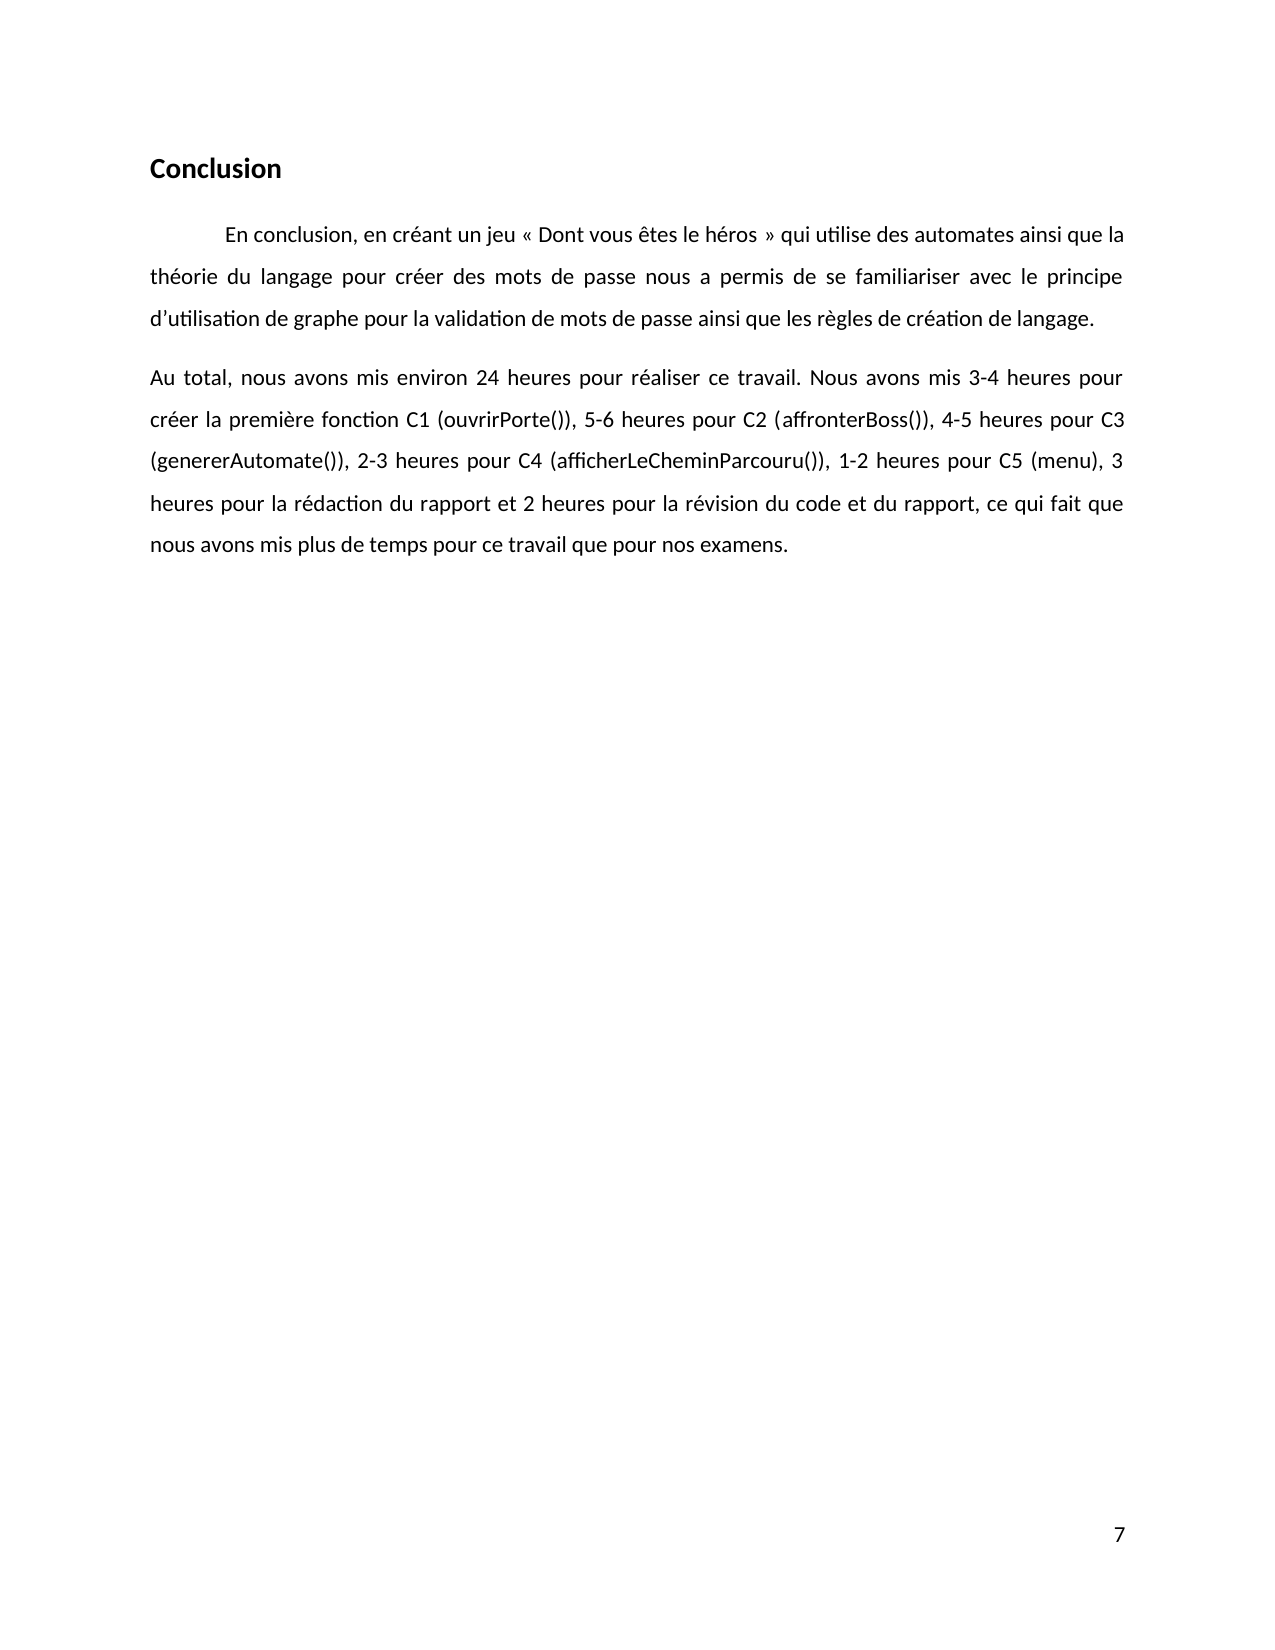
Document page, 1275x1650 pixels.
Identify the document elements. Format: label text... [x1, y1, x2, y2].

text En conclusion, en créant un jeu « Dont vous êtes le héros » qui utilise des automates ainsi que la théorie du langage pour créer des mots de passe nous a permis de se familiariser avec le principe d’utilisation de graphe pour la validation de mots de passe ainsi que les règles de création de langage. [150, 220, 1125, 332]
text Conclusion [150, 150, 1125, 186]
text Au total, nous avons mis environ 24 heures pour réaliser ce travail. Nous avons mis 3-4 heures pour créer la première fonction C1 (ouvrirPorte()), 5-6 heures pour C2 (affronterBoss()), 4-5 heures pour C3 (genererAutomate()), 2-3 heures pour C4 (afficherLeCheminParcouru()), 1-2 heures pour C5 (menu), 3 heures pour la rédaction du rapport et 2 heures pour la révision du code et du rapport, ce qui fait que nous avons mis plus de temps pour ce travail que pour nos examens. [150, 363, 1125, 559]
